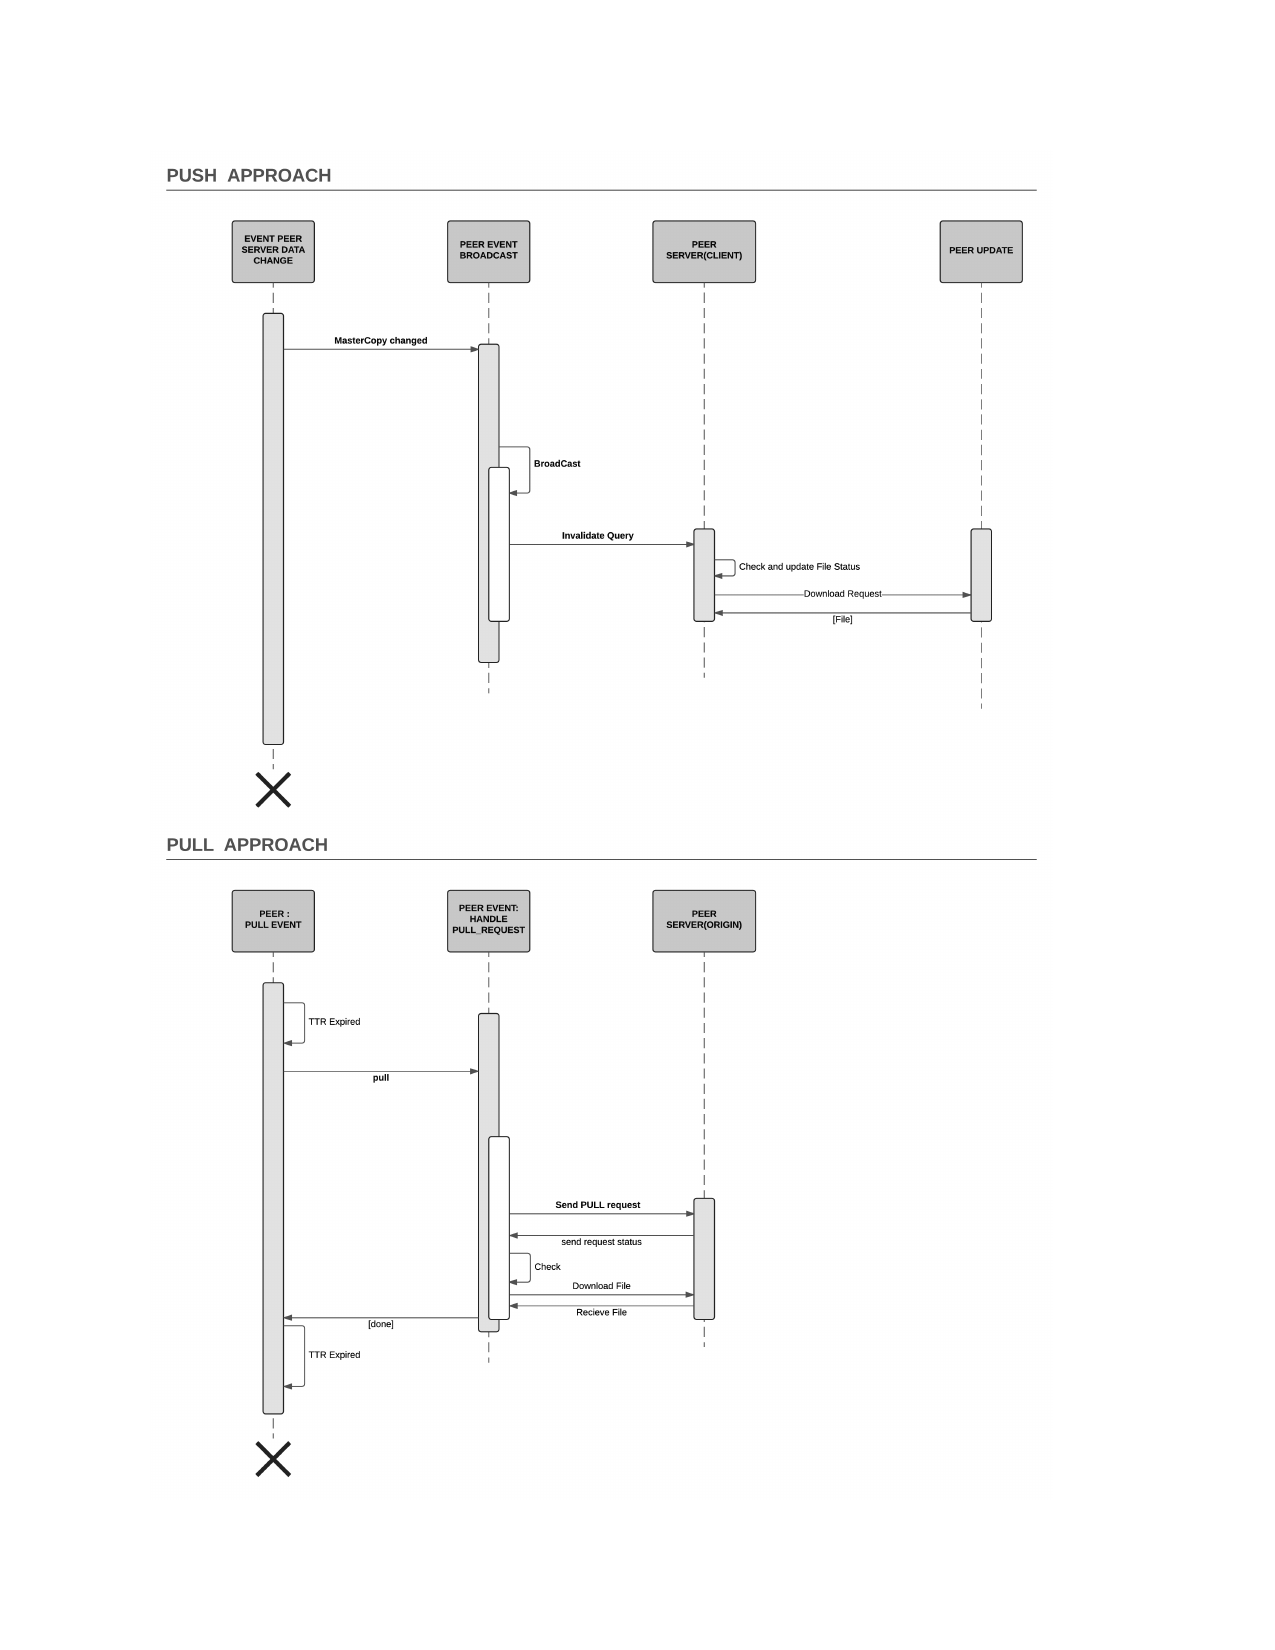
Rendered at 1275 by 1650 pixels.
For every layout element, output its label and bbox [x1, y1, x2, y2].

picture [150, 150, 1053, 1500]
